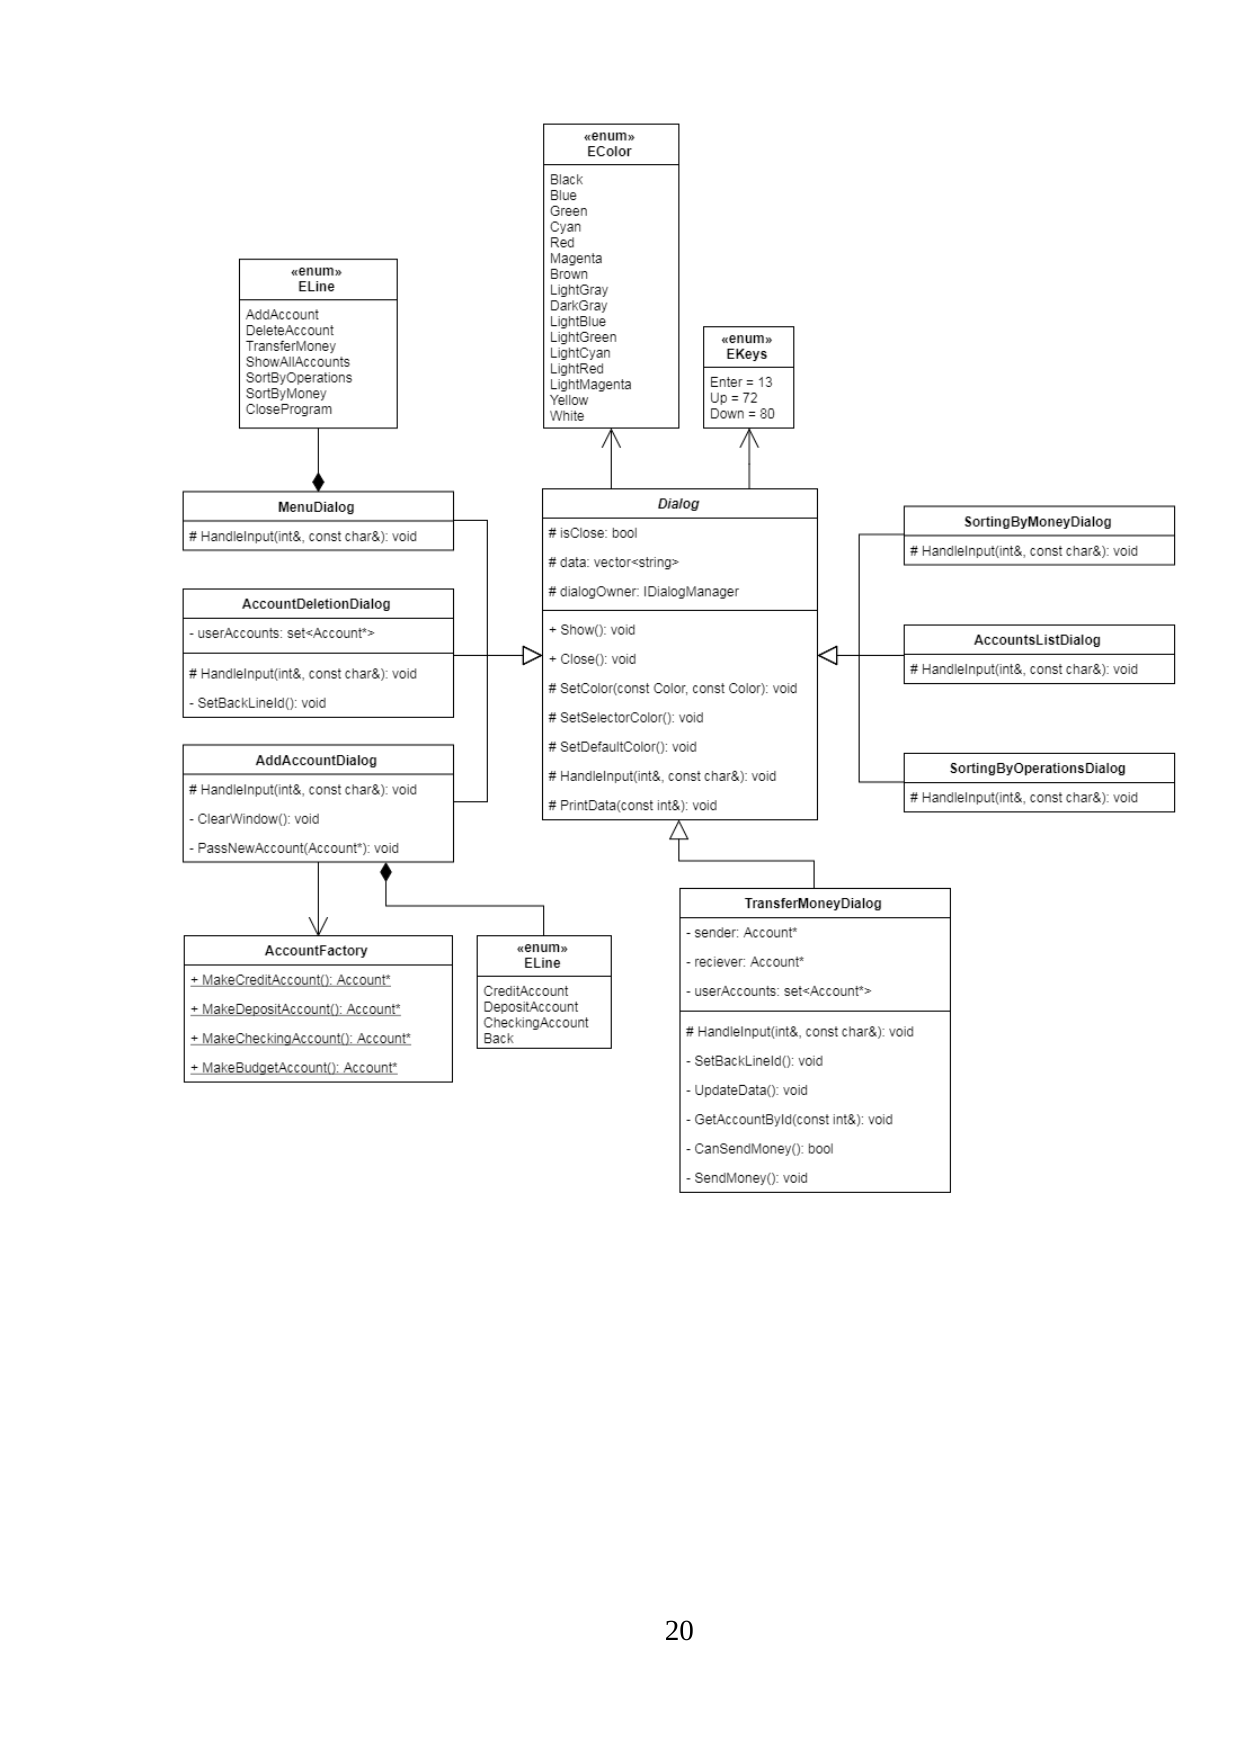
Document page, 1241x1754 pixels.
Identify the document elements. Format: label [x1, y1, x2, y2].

picture [177, 118, 1182, 1202]
